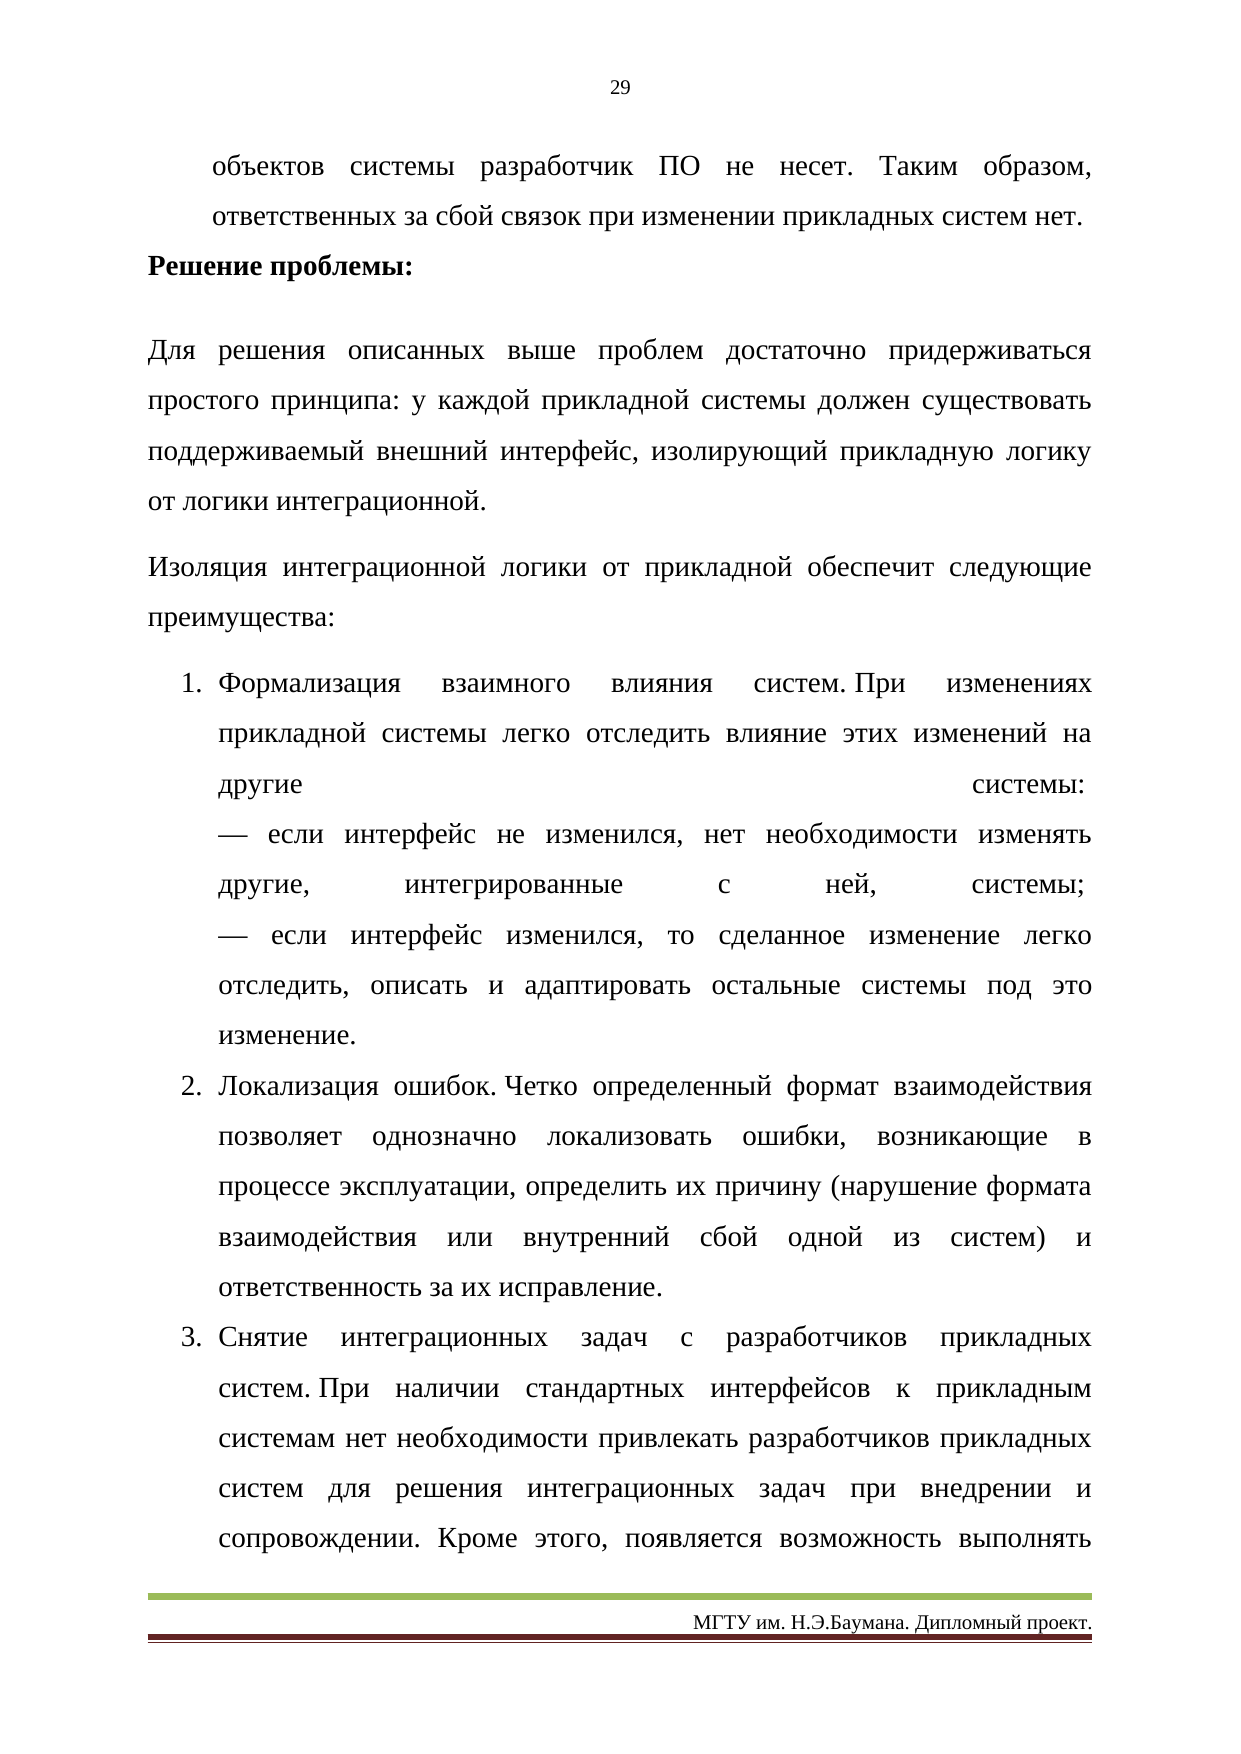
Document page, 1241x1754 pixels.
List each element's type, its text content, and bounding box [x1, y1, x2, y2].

text Изоляция интеграционной логики от прикладной обеспечит следующие преимущества: [148, 549, 1092, 633]
text Решение проблемы: [148, 248, 1092, 282]
list Локализация ошибок. Четко определенный формат взаимодействия позволяет однозначно локализовать ошибки, возникающие в процессе эксплуатации, определить их причину (нарушение формата взаимодействия или внутренний сбой одной из систем) и ответственность за их исправление. [181, 1068, 1092, 1303]
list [181, 1319, 1092, 1554]
list Формализация взаимного влияния систем. При изменениях прикладной системы легко отследить влияние этих изменений на другие системы: — если интерфейс не изменился, нет необходимости изменять другие, интегрированные с ней, системы; — если интерфейс изменился, то сделанное изменение легко отследить, описать и адаптировать остальные системы под это изменение. [181, 665, 1092, 1051]
text Для решения описанных выше проблем достаточно придерживаться простого принципа: у каждой прикладной системы должен существовать поддерживаемый внешний интерфейс, изолирующий прикладную логику от логики интеграционной. [148, 332, 1092, 517]
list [174, 148, 1092, 232]
